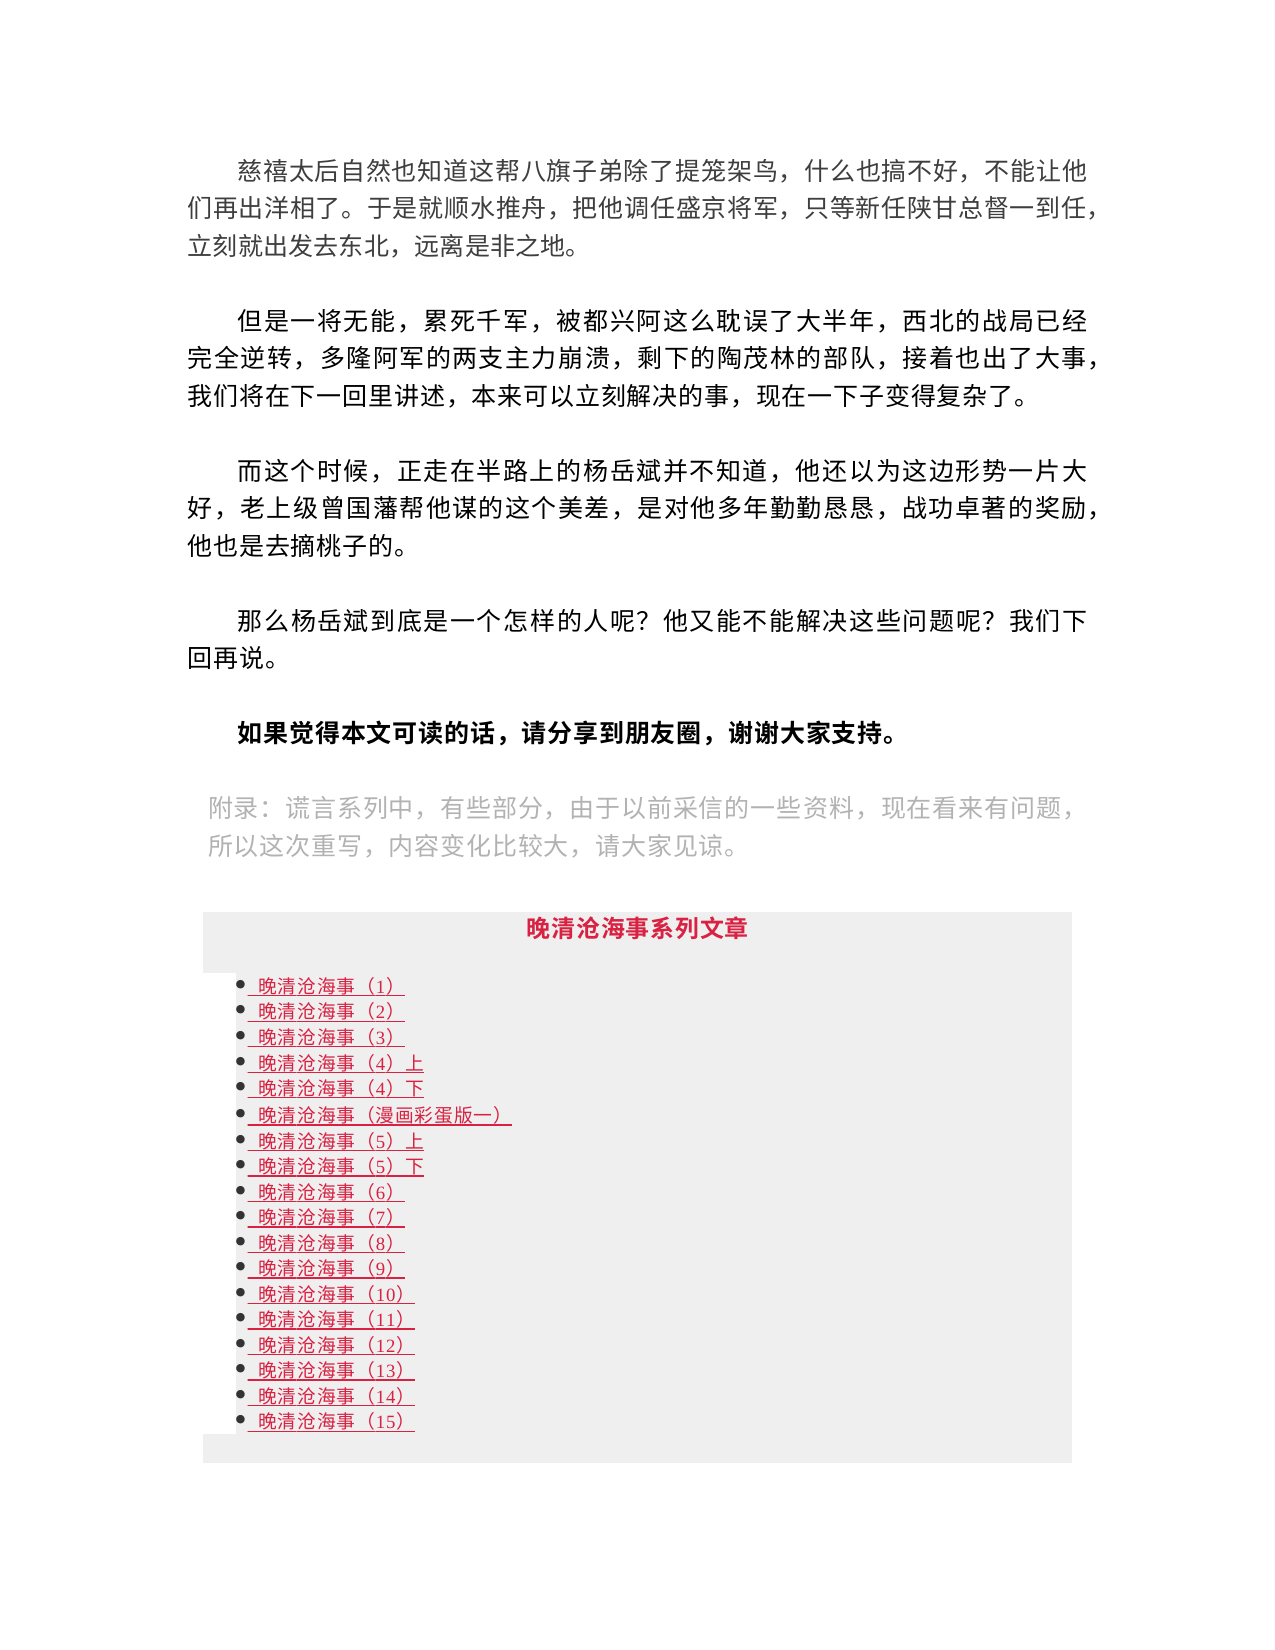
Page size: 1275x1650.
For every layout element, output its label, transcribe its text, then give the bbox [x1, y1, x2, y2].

list 晚清沧海事（1） [236, 973, 1072, 999]
list 晚清沧海事（12） [236, 1332, 1072, 1358]
list 晚清沧海事（9） [236, 1256, 1072, 1281]
list 晚清沧海事（15） [236, 1409, 1072, 1434]
text 慈禧太后自然也知道这帮八旗子弟除了提笼架鸟，什么也搞不好，不能让他们再出洋相了。于是就顺水推舟，把他调任盛京将军，只等新任陕甘总督一到任，立刻就出发去东北，远离是非之地。 [187, 150, 1087, 262]
list 晚清沧海事（5）上 [236, 1128, 1072, 1153]
text 而这个时候，正走在半路上的杨岳斌并不知道，他还以为这边形势一片大好，老上级曾国藩帮他谋的这个美差，是对他多年勤勤恳恳，战功卓著的奖励，他也是去摘桃子的。 [187, 450, 1087, 562]
list 晚清沧海事（6） [236, 1179, 1072, 1204]
text 附录：谎言系列中，有些部分，由于以前采信的一些资料，现在看来有问题，所以这次重写，内容变化比较大，请大家见谅。 [208, 787, 1087, 862]
list 晚清沧海事（漫画彩蛋版一） [236, 1101, 1072, 1128]
list 晚清沧海事（4）上 [236, 1050, 1072, 1075]
list 晚清沧海事（2） [236, 999, 1072, 1024]
list 晚清沧海事（4）下 [236, 1075, 1072, 1101]
text 晚清沧海事系列文章 [203, 912, 1072, 944]
text 但是一将无能，累死千军，被都兴阿这么耽误了大半年，西北的战局已经完全逆转，多隆阿军的两支主力崩溃，剩下的陶茂林的部队，接着也出了大事，我们将在下一回里讲述，本来可以立刻解决的事，现在一下子变得复杂了。 [187, 300, 1087, 412]
list 晚清沧海事（10） [236, 1281, 1072, 1307]
list 晚清沧海事（13） [236, 1358, 1072, 1383]
list 晚清沧海事（5）下 [236, 1153, 1072, 1179]
list 晚清沧海事（7） [236, 1204, 1072, 1230]
list 晚清沧海事（11） [236, 1307, 1072, 1332]
list 晚清沧海事（14） [236, 1383, 1072, 1409]
text 如果觉得本文可读的话，请分享到朋友圈，谢谢大家支持。 [187, 712, 1087, 750]
list 晚清沧海事（8） [236, 1230, 1072, 1256]
text 那么杨岳斌到底是一个怎样的人呢？他又能不能解决这些问题呢？我们下回再说。 [187, 600, 1087, 675]
list 晚清沧海事（3） [236, 1024, 1072, 1050]
